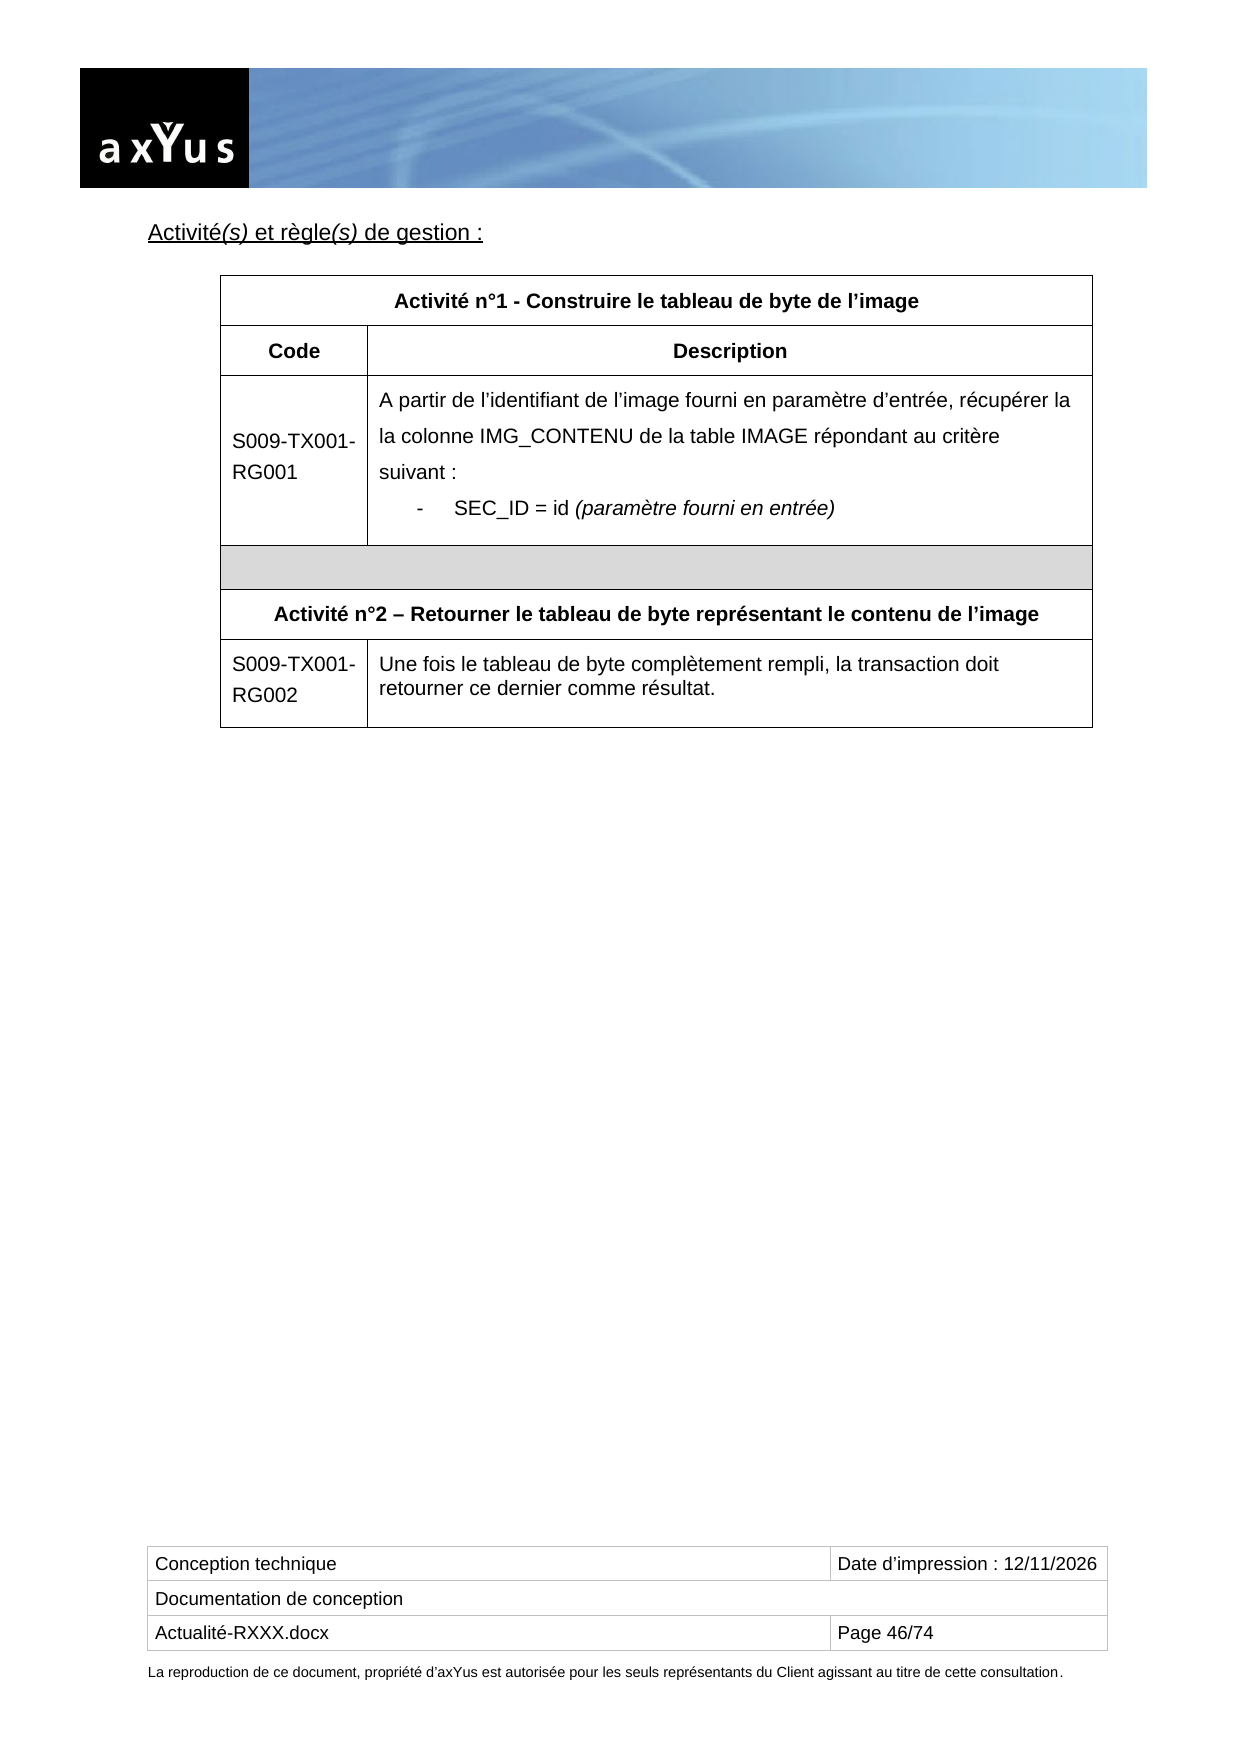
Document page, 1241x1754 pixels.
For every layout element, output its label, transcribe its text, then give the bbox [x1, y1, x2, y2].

text Activité(s) et règle(s) de gestion : [148, 218, 1107, 245]
table_cell [221, 546, 1092, 589]
picture [80, 68, 1148, 188]
table_cell S009-TX001-RG001 [221, 376, 367, 545]
table_header Activité n°1 - Construire le tableau de byte de l’image [221, 276, 1092, 325]
table_cell Une fois le tableau de byte complètement rempli, la transaction doit retourner ce dernier comme résultat. [368, 640, 1092, 727]
table_cell Code [221, 326, 367, 375]
table_cell S009-TX001-RG002 [221, 640, 367, 727]
table_cell Activité n°2 – Retourner le tableau de byte représentant le contenu de l’image [221, 590, 1092, 639]
table_cell A partir de l’identifiant de l’image fourni en paramètre d’entrée, récupérer la la colonne IMG_CONTENU de la table IMAGE répondant au critère suivant : SEC_ID = id (paramètre fourni en entrée) [368, 376, 1092, 545]
table_cell Description [368, 326, 1092, 375]
